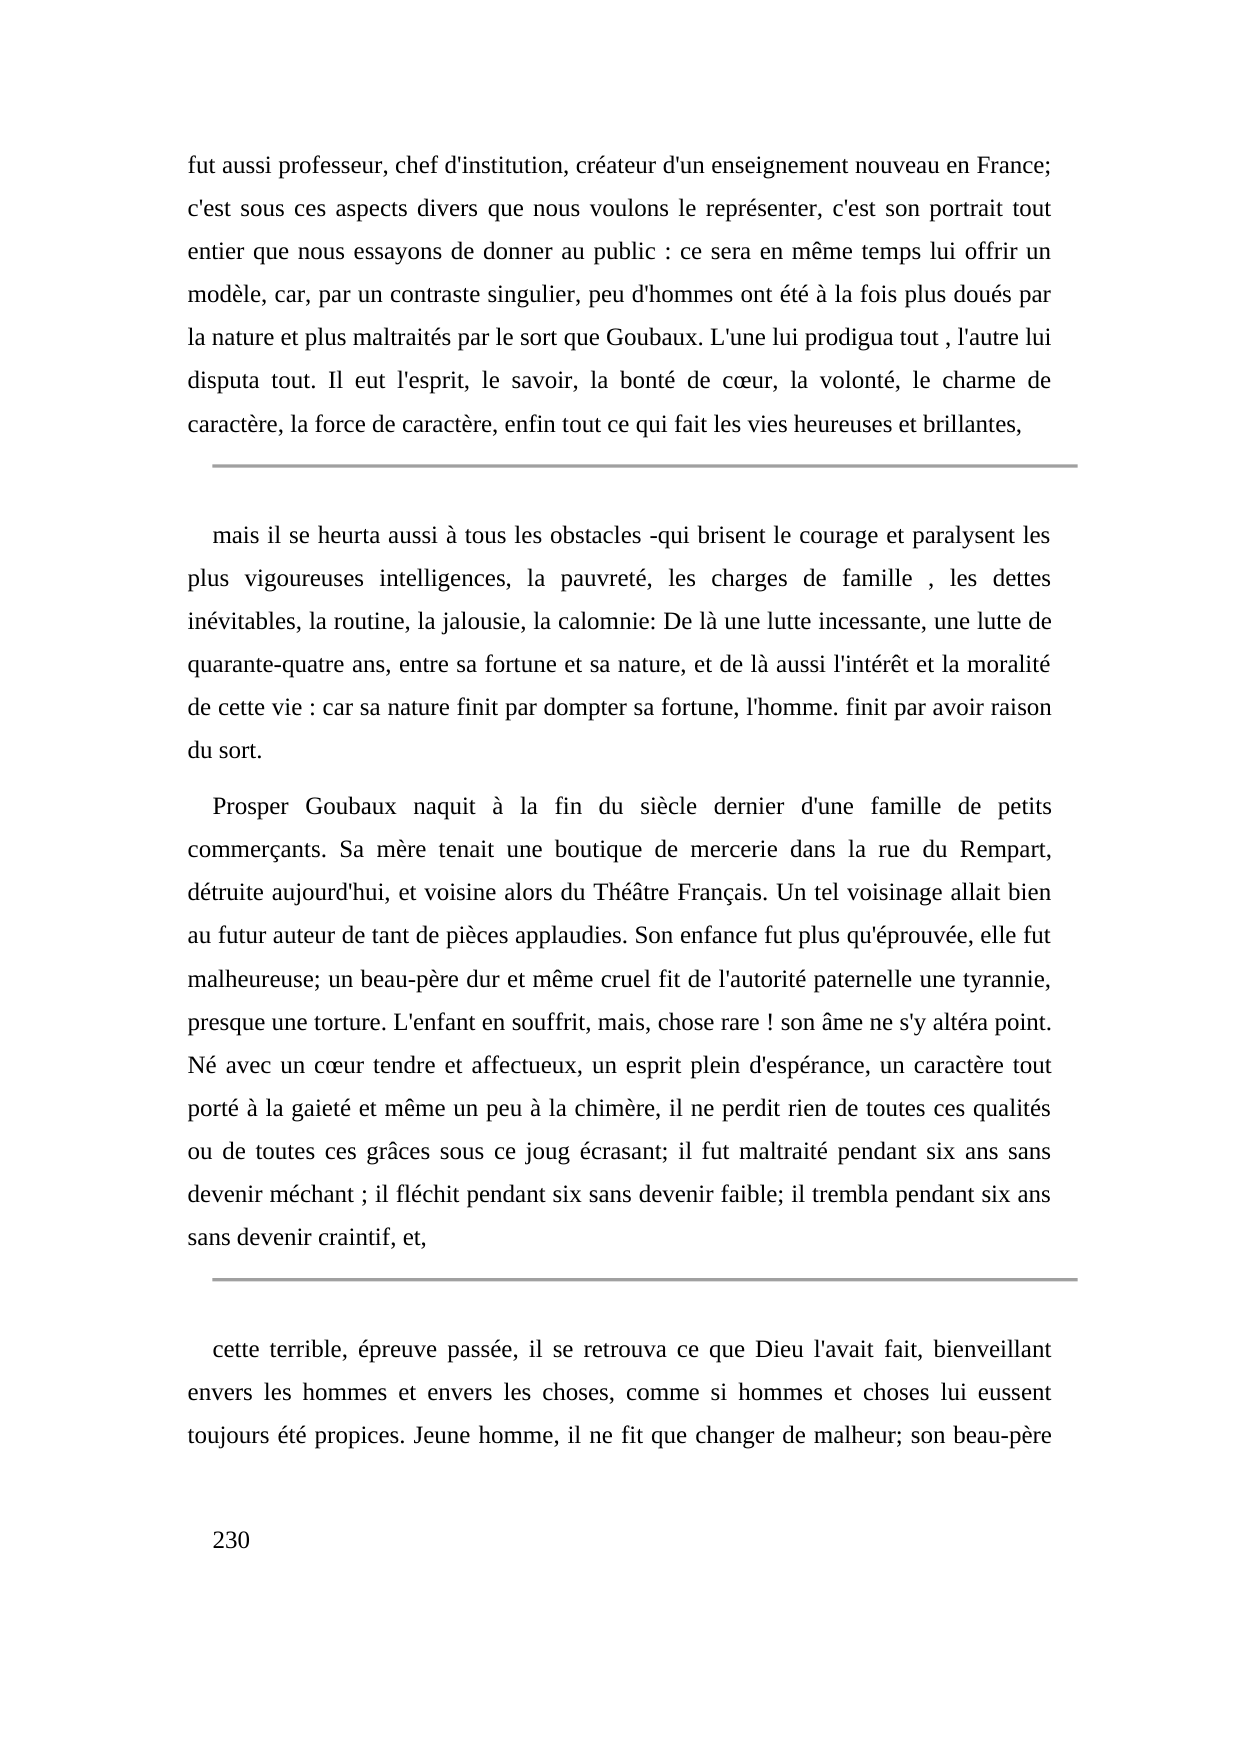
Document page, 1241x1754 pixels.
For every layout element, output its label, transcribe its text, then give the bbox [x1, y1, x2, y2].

text Prosper Goubaux naquit à la fin du siècle dernier d'une famille de petits commerçants. Sa mère tenait une boutique de mercerie dans la rue du Rempart, détruite aujourd'hui, et voisine alors du Théâtre Français. Un tel voisinage allait bien au futur auteur de tant de pièces applaudies. Son enfance fut plus qu'éprouvée, elle fut malheureuse; un beau-père dur et même cruel fit de l'autorité paternelle une tyrannie, presque une torture. L'enfant en souffrit, mais, chose rare ! son âme ne s'y altéra point. Né avec un cœur tendre et affectueux, un esprit plein d'espérance, un caractère tout porté à la gaieté et même un peu à la chimère, il ne perdit rien de toutes ces qualités ou de toutes ces grâces sous ce joug écrasant; il fut maltraité pendant six ans sans devenir méchant ; il fléchit pendant six sans devenir faible; il trembla pendant six ans sans devenir craintif, et, [187, 791, 1053, 1251]
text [187, 150, 1053, 437]
text mais il se heurta aussi à tous les obstacles -qui brisent le courage et paralysent les plus vigoureuses intelligences, la pauvreté, les charges de famille , les dettes inévitables, la routine, la jalousie, la calomnie: De là une lutte incessante, une lutte de quarante-quatre ans, entre sa fortune et sa nature, et de là aussi l'intérêt et la moralité de cette vie : car sa nature finit par dompter sa fortune, l'homme. finit par avoir raison du sort. [187, 520, 1053, 764]
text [187, 1334, 1053, 1449]
